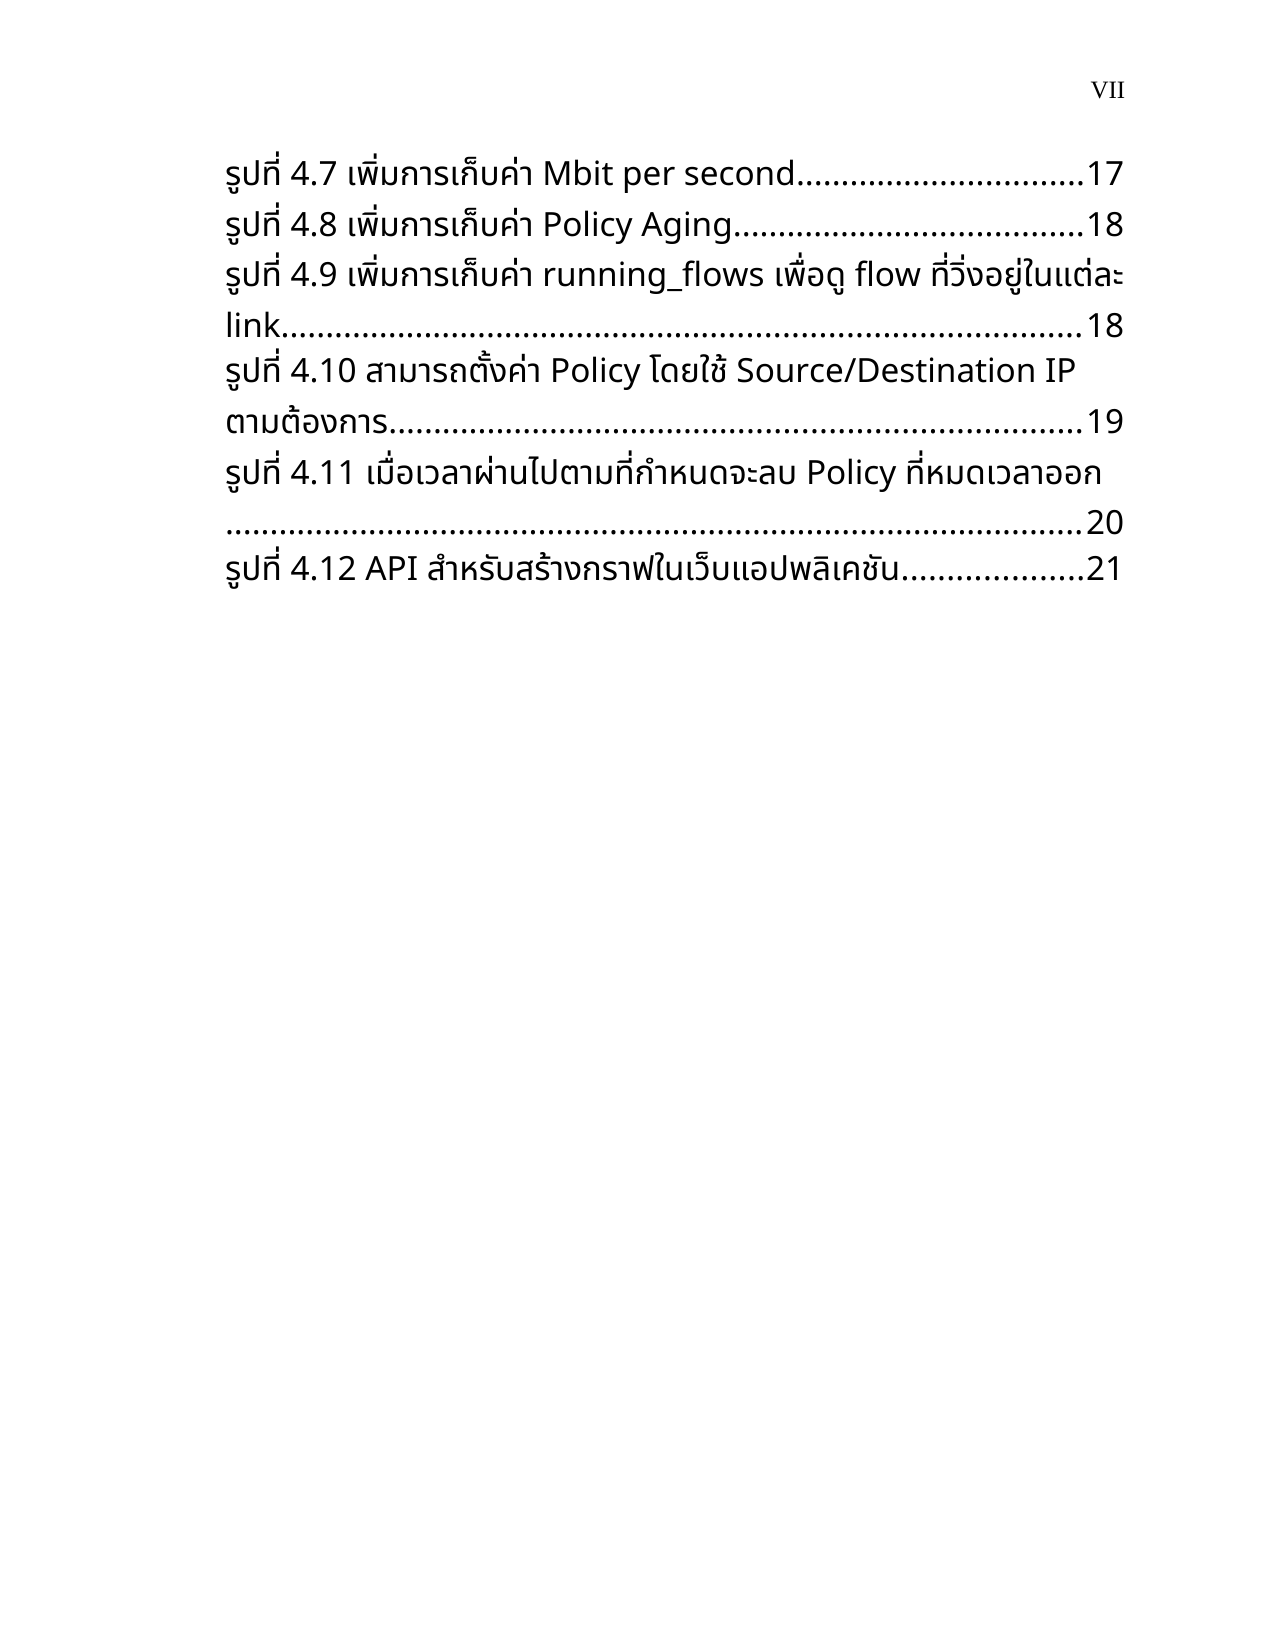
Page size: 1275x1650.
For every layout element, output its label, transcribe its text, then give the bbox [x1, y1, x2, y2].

text รูปที่ 4.8 เพิ่มการเก็บค่า Policy Aging 18 [225, 201, 1125, 251]
text รูปที่ 4.9 เพิ่มการเก็บค่า running_flows เพื่อดู flow ที่วิ่งอยู่ในแต่ละ link 18 [225, 251, 1125, 347]
text รูปที่ 4.7 เพิ่มการเก็บค่า Mbit per second 17 [225, 150, 1125, 201]
text รูปที่ 4.11 เมื่อเวลาผ่านไปตามที่กำหนดจะลบ Policy ที่หมดเวลาออก 20 [225, 448, 1125, 544]
text รูปที่ 4.12 API สำหรับสร้างกราฟในเว็บแอปพลิเคชัน 21 [225, 544, 1125, 595]
text รูปที่ 4.10 สามารถตั้งค่า Policy โดยใช้ Source/Destination IP ตามต้องการ 19 [225, 347, 1125, 448]
